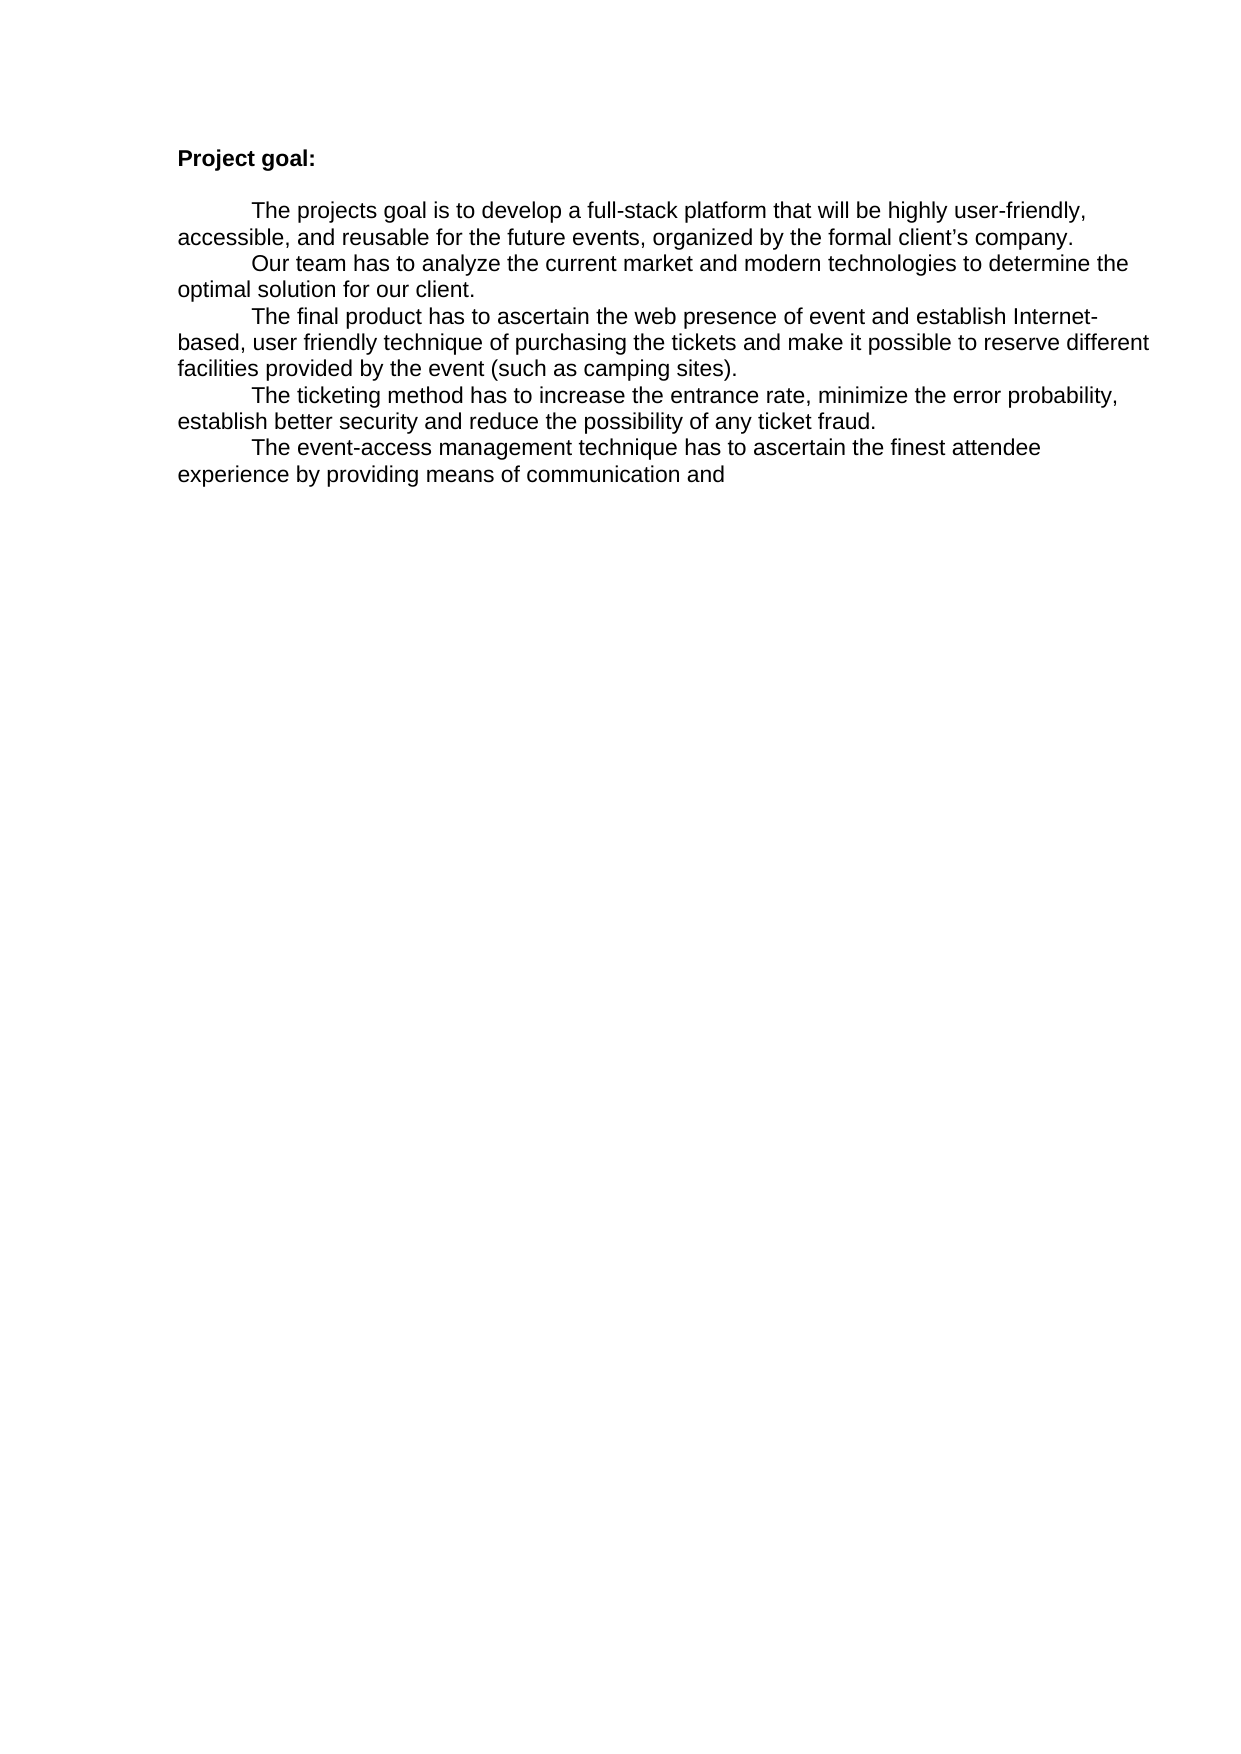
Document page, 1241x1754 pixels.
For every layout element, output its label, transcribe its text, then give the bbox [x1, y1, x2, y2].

text The projects goal is to develop a full-stack platform that will be highly user-friendly, accessible, and reusable for the future events, organized by the formal client’s company. [177, 197, 1152, 250]
text Project goal: [177, 144, 1152, 171]
text Our team has to analyze the current market and modern technologies to determine the optimal solution for our client. [177, 250, 1152, 303]
text The final product has to ascertain the web presence of event and establish Internet-based, user friendly technique of purchasing the tickets and make it possible to reserve different facilities provided by the event (such as camping sites). The ticketing method has to increase the entrance rate, minimize the error probability, establish better security and reduce the possibility of any ticket fraud. The event-access management technique has to ascertain the finest attendee experience by providing means of communication and [177, 303, 1152, 487]
